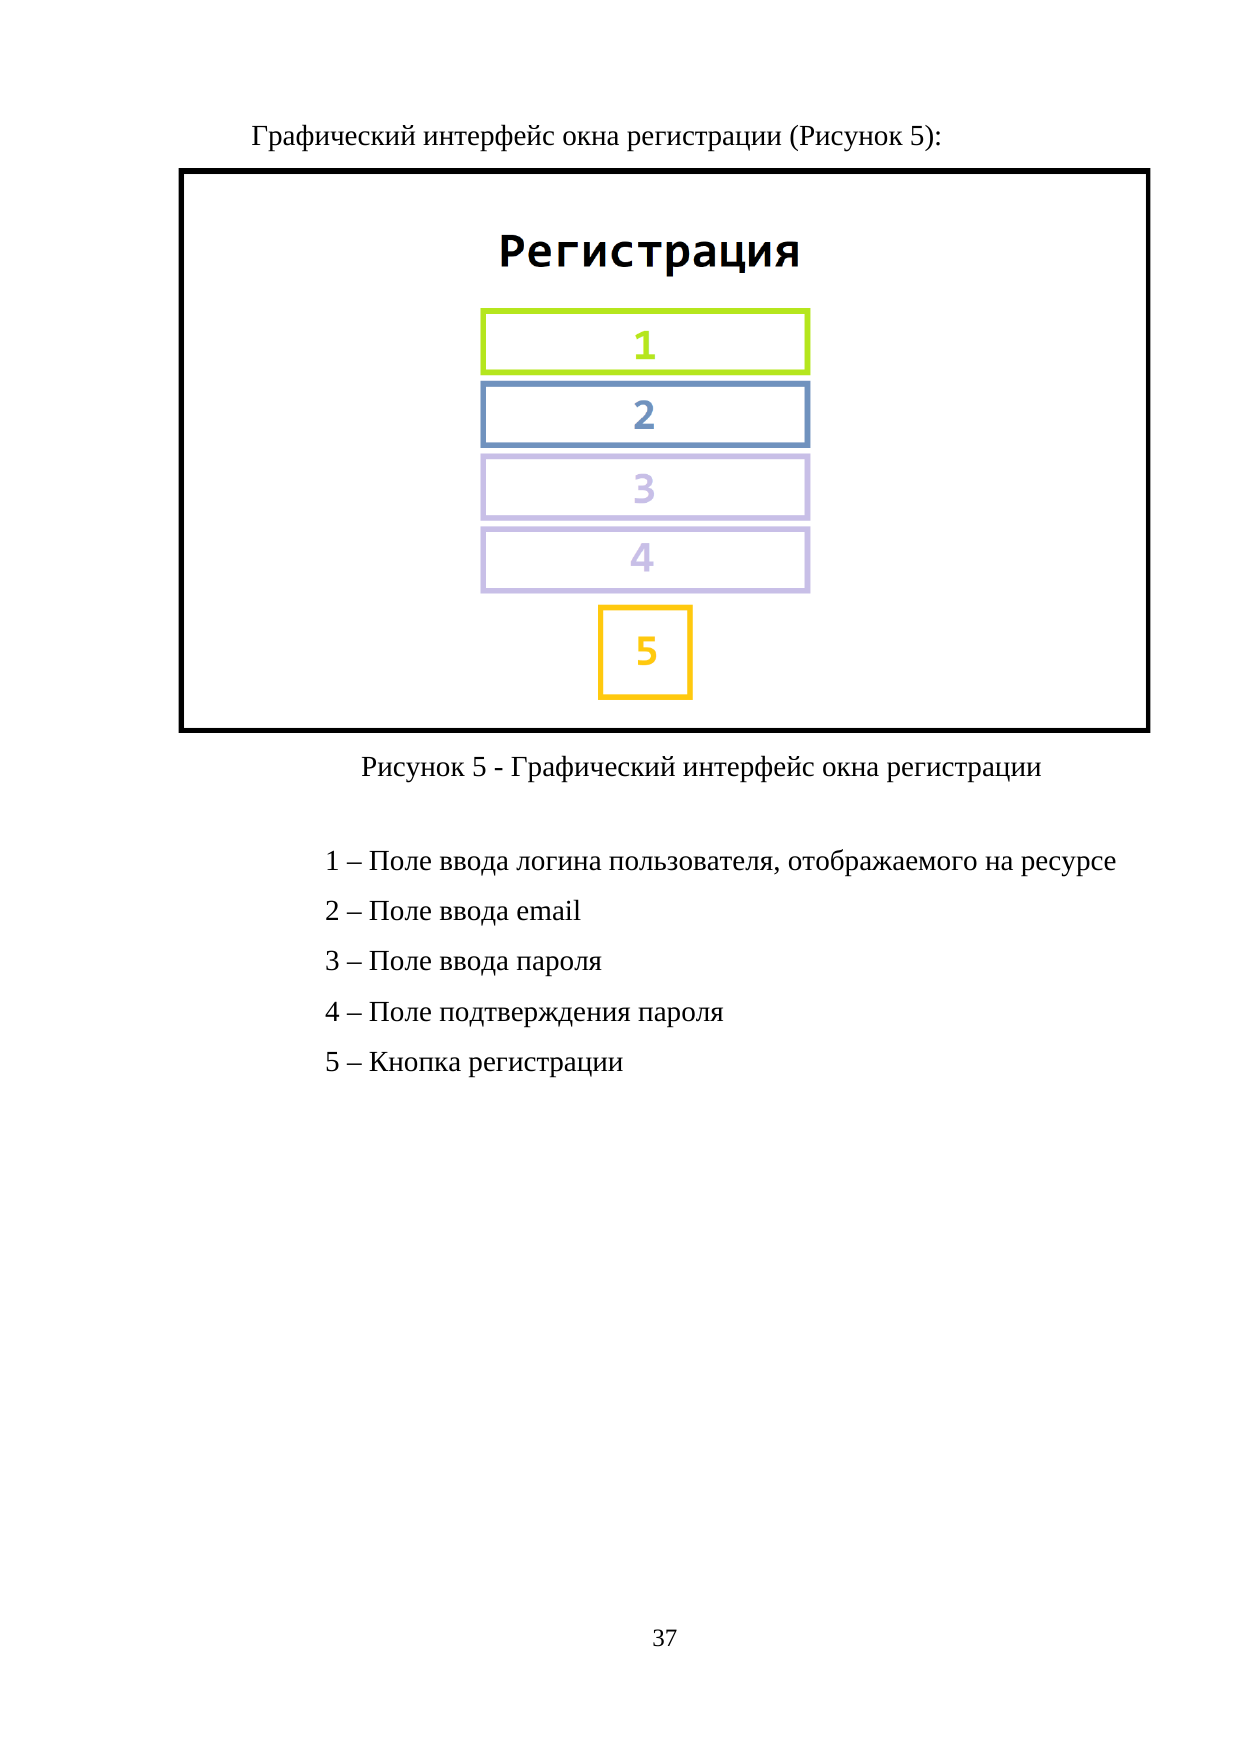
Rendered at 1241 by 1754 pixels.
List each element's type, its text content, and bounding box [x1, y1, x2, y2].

text 4 – Поле подтверждения пароля [177, 994, 1152, 1027]
text 2 – Поле ввода email [177, 893, 1152, 927]
text 3 – Поле ввода пароля [177, 943, 1152, 977]
text Графический интерфейс окна регистрации (Рисунок 5): [177, 118, 1152, 152]
text 5 – Кнопка регистрации [177, 1044, 1152, 1077]
picture [178, 168, 1151, 733]
text Рисунок 5 - Графический интерфейс окна регистрации [177, 749, 1152, 783]
text 1 – Поле ввода логина пользователя, отображаемого на ресурсе [177, 843, 1152, 876]
